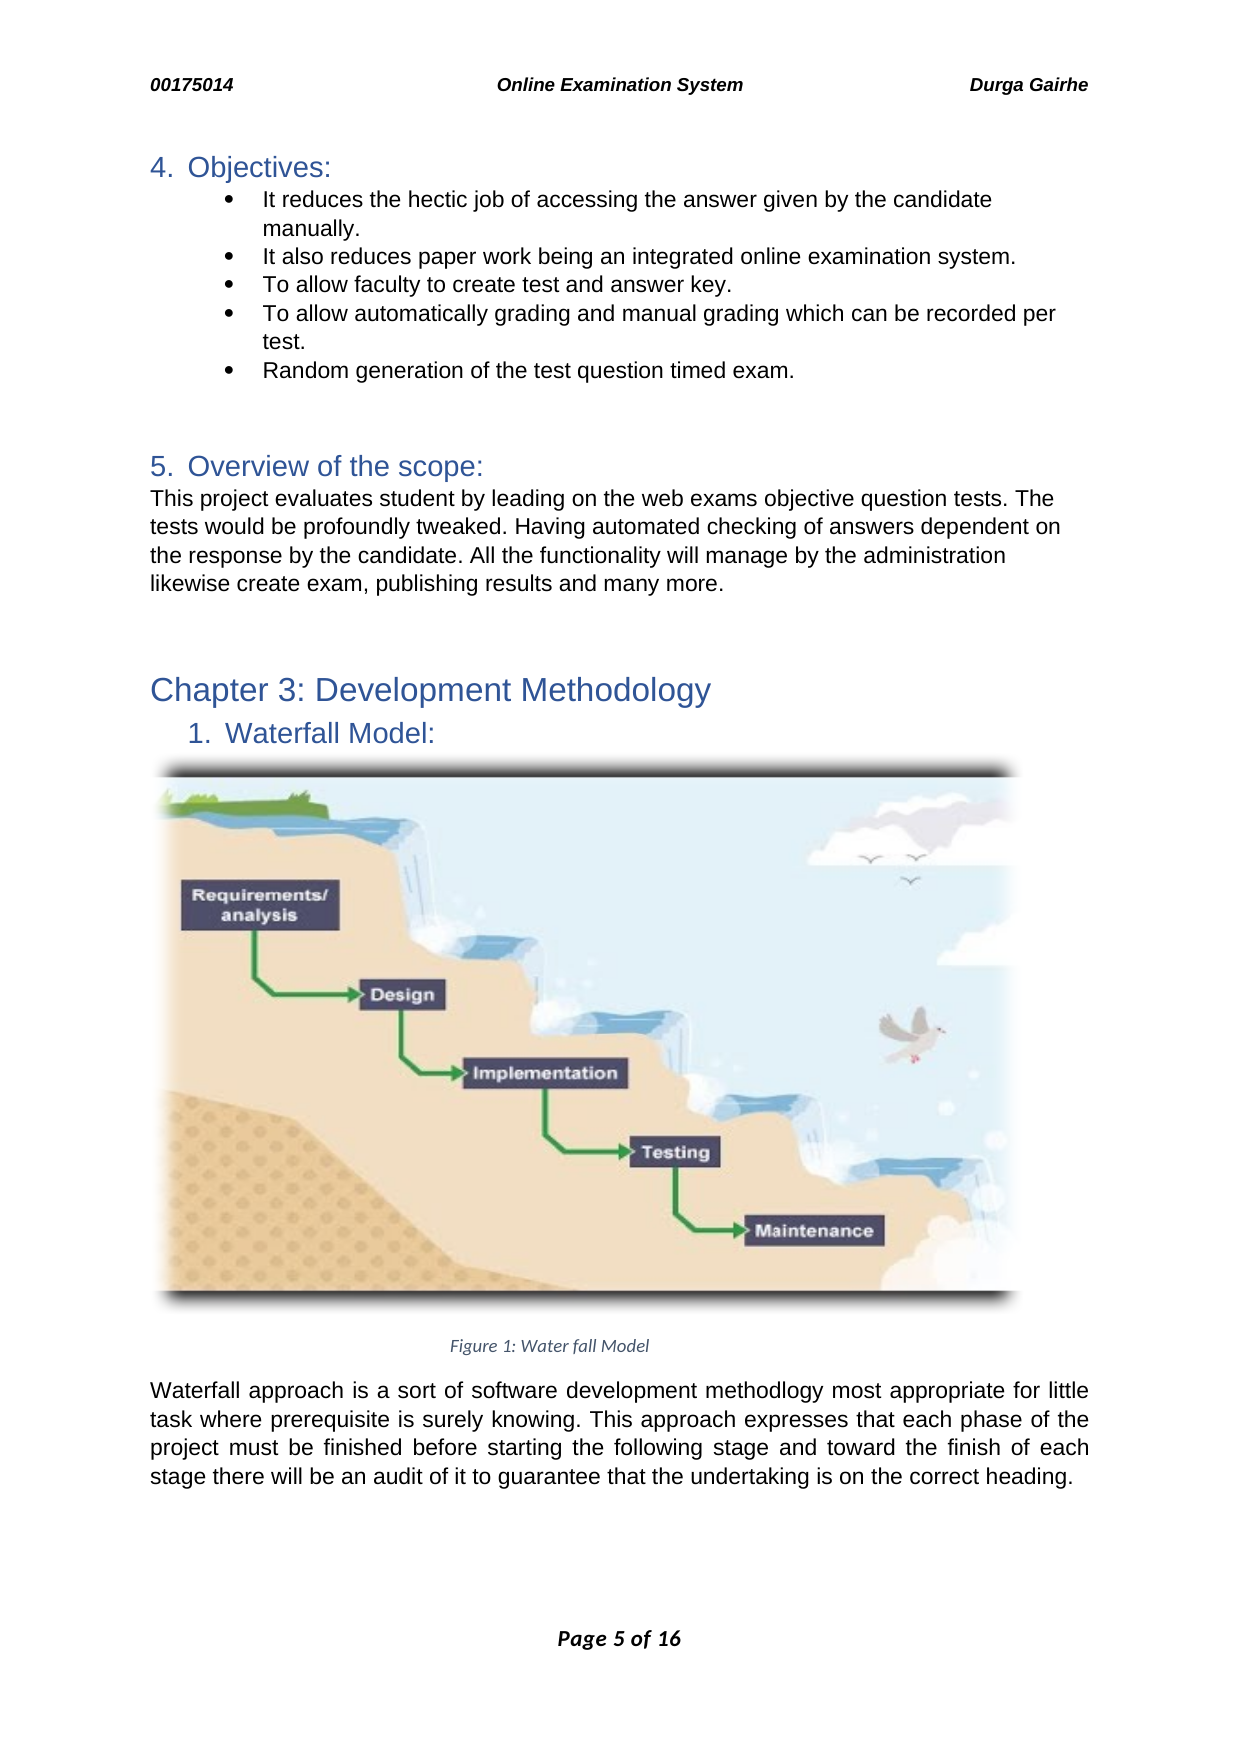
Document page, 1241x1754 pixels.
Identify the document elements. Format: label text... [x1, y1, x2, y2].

list To allow automatically grading and manual grading which can be recorded per test. [225, 300, 1090, 355]
list To allow faculty to create test and answer key. [225, 271, 1090, 298]
subtitle Waterfall Model: [187, 716, 1090, 750]
subtitle Objectives: [150, 150, 1090, 183]
picture [179, 781, 996, 1287]
list It reduces the hectic job of accessing the answer given by the candidate manually. [225, 186, 1090, 241]
list Random generation of the test question timed exam. [225, 357, 1090, 383]
text This project evaluates student by leading on the web exams objective question tests. The tests would be profoundly tweaked. Having automated checking of answers dependent on the response by the candidate. All the functionality will manage by the administration likewise create exam, publishing results and many more. [150, 485, 1090, 597]
subtitle Chapter 3: Development Methodology [150, 671, 1090, 709]
text Waterfall approach is a sort of software development methodlogy most appropriate for little task where prerequisite is surely knowing. This approach expresses that each phase of the project must be finished before starting the following stage and toward the finish of each stage there will be an audit of it to guarantee that the undertaking is on the correct heading. [150, 1377, 1090, 1489]
list It also reduces paper work being an integrated online examination system. [225, 243, 1090, 269]
subtitle Overview of the scope: [150, 449, 1090, 482]
